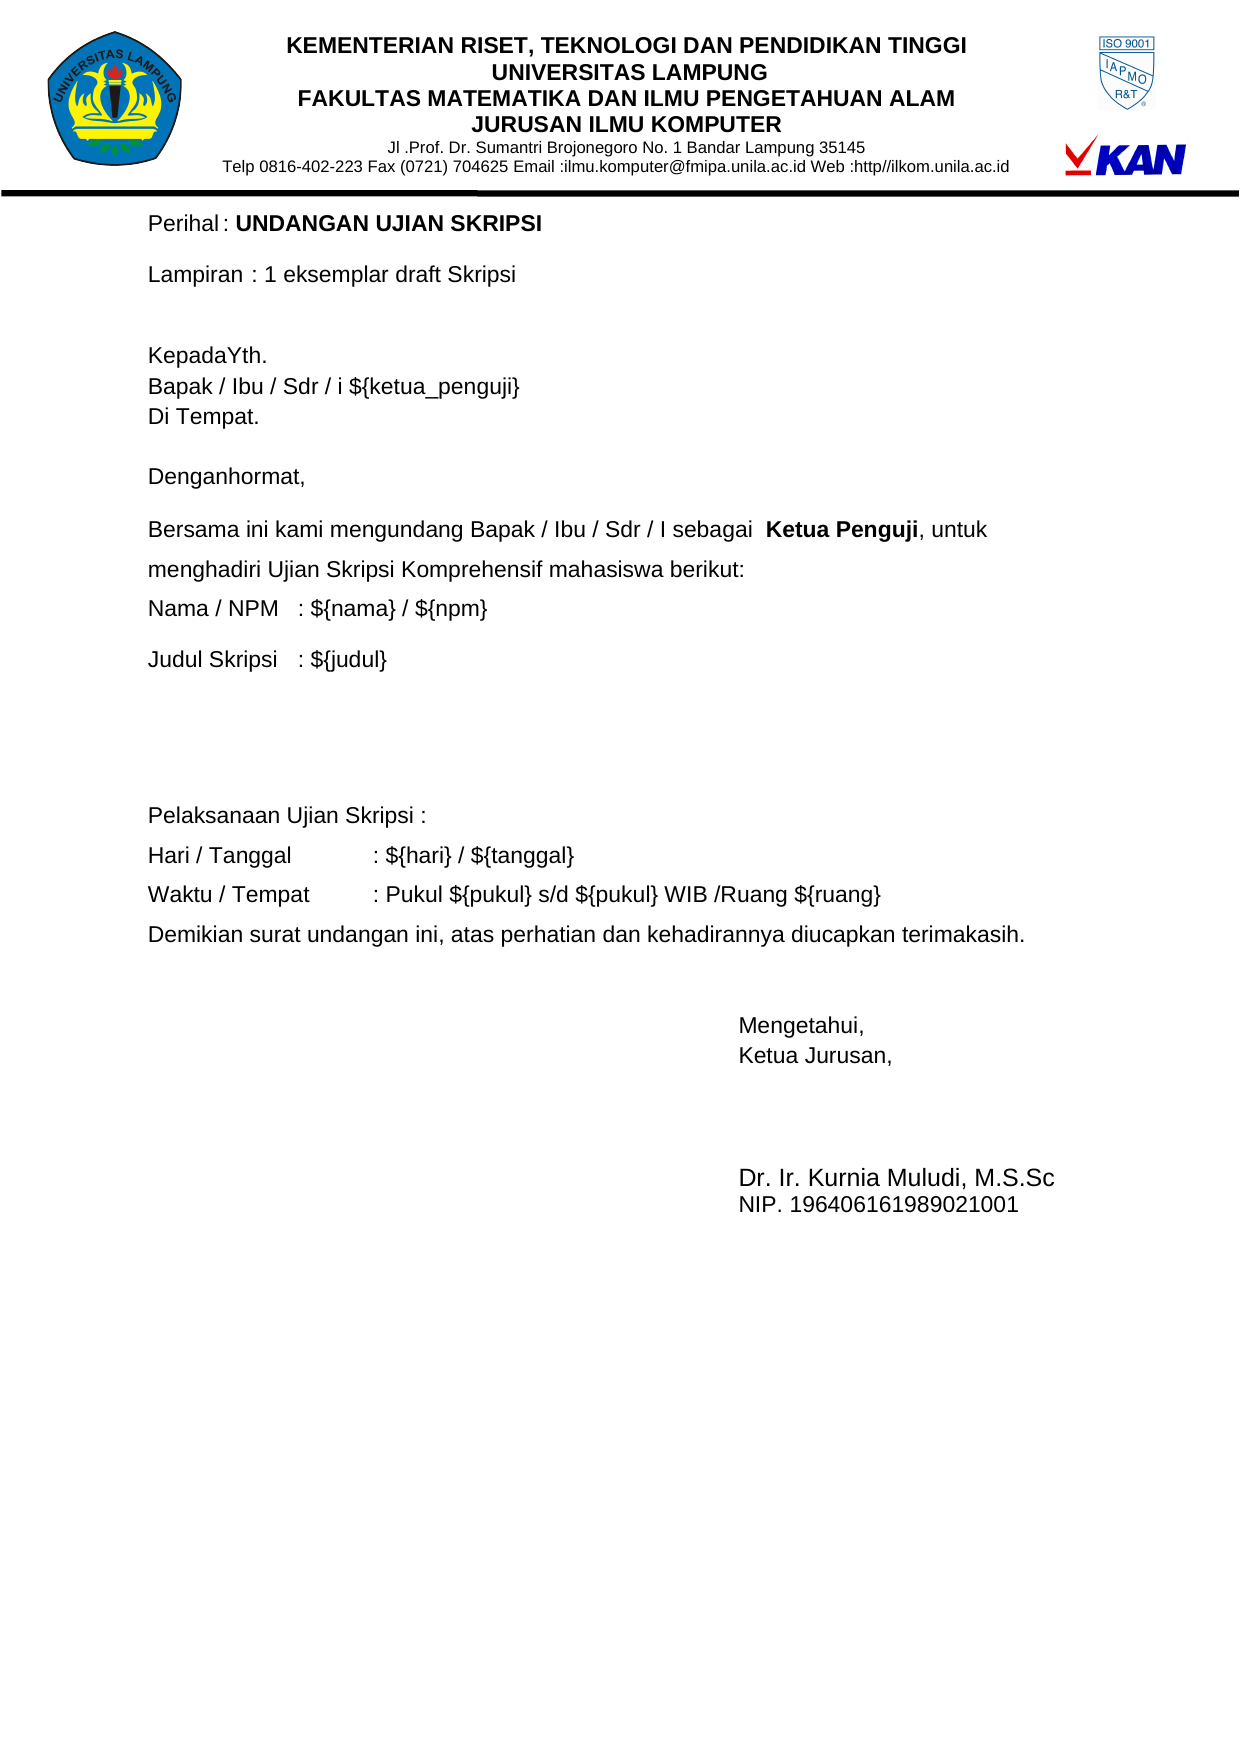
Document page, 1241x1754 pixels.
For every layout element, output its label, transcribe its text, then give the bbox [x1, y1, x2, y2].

text Perihal : UNDANGAN UJIAN SKRIPSI [148, 210, 1092, 237]
text Bersama ini kami mengundang Bapak / Ibu / Sdr / I sebagai , untuk menghadiri Ujian Skripsi Komprehensif mahasiswa berikut: [148, 516, 1092, 582]
text KepadaYth. [148, 342, 1092, 369]
text Mengetahui, [738, 1012, 1092, 1038]
text Di Tempat. [148, 403, 1092, 429]
text Hari / Tanggal : ${hari} / ${tanggal} [148, 842, 1092, 868]
text Demikian surat undangan ini, atas perhatian dan kehadirannya diucapkan terimakasih. [148, 921, 1092, 947]
text Ketua Jurusan, [738, 1042, 1092, 1068]
text Dr. Ir. Kurnia Muludi, M.S.Sc [663, 1163, 1092, 1191]
text Denganhormat, [148, 463, 1092, 490]
text Waktu / Tempat : Pukul ${pukul} s/d ${pukul} WIB /Ruang ${ruang} [148, 881, 1092, 908]
text Bapak / Ibu / Sdr / i ${ketua_penguji} [148, 373, 1092, 399]
text NIP. 196406161989021001 [738, 1191, 1092, 1218]
text Judul Skripsi : ${judul} [148, 646, 1092, 672]
text Pelaksanaan Ujian Skripsi : [148, 802, 1092, 829]
picture [47, 31, 182, 166]
text Nama / NPM : ${nama} / ${npm} [148, 595, 1092, 621]
text Lampiran : 1 eksemplar draft Skripsi [148, 261, 1092, 288]
